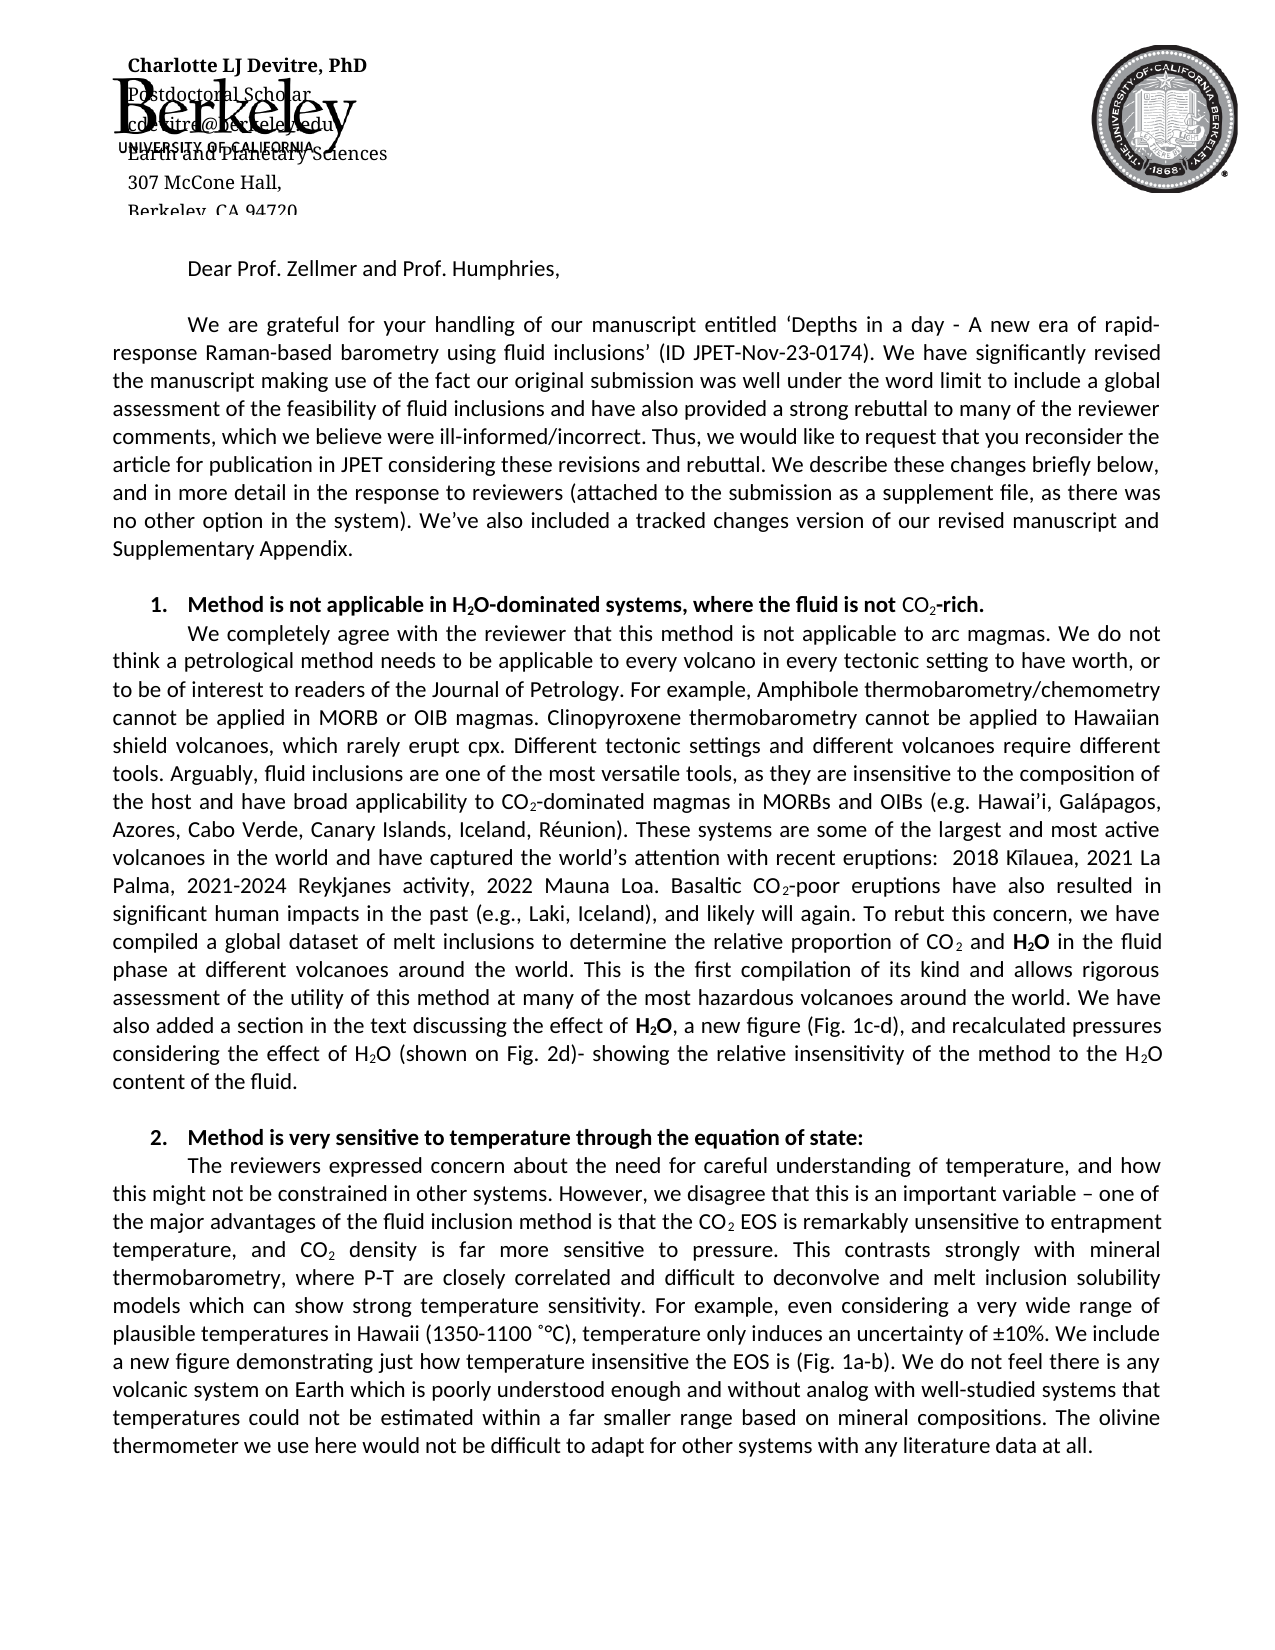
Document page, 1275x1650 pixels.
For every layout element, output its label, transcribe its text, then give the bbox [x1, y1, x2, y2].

text We completely agree with the reviewer that this method is not applicable to arc magmas. We do not think a petrological method needs to be applicable to every volcano in every tectonic setting to have worth, or to be of interest to readers of the Journal of Petrology. For example, Amphibole thermobarometry/chemometry cannot be applied in MORB or OIB magmas. Clinopyroxene thermobarometry cannot be applied to Hawaiian shield volcanoes, which rarely erupt cpx. Different tectonic settings and different volcanoes require different tools. Arguably, fluid inclusions are one of the most versatile tools, as they are insensitive to the composition of the host and have broad applicability to CO2-dominated magmas in MORBs and OIBs (e.g. Hawai’i, Galápagos, Azores, Cabo Verde, Canary Islands, Iceland, Réunion). These systems are some of the largest and most active volcanoes in the world and have captured the world’s attention with recent eruptions: 2018 Kīlauea, 2021 La Palma, 2021-2024 Reykjanes activity, 2022 Mauna Loa. Basaltic CO2-poor eruptions have also resulted in significant human impacts in the past (e.g., Laki, Iceland), and likely will again. To rebut this concern, we have compiled a global dataset of melt inclusions to determine the relative proportion of CO2 and H2O in the fluid phase at different volcanoes around the world. This is the first compilation of its kind and allows rigorous assessment of the utility of this method at many of the most hazardous volcanoes around the world. We have also added a section in the text discussing the effect of H2O, a new figure (Fig. 1c-d), and recalculated pressures considering the effect of H2O (shown on Fig. 2d)- showing the relative insensitivity of the method to the H2O content of the fluid. [112, 619, 1162, 1095]
list Method is very sensitive to temperature through the equation of state: [150, 1123, 1162, 1151]
text The reviewers expressed concern about the need for careful understanding of temperature, and how this might not be constrained in other systems. However, we disagree that this is an important variable – one of the major advantages of the fluid inclusion method is that the CO2 EOS is remarkably unsensitive to entrapment temperature, and CO2 density is far more sensitive to pressure. This contrasts strongly with mineral thermobarometry, where P-T are closely correlated and difficult to deconvolve and melt inclusion solubility models which can show strong temperature sensitivity. For example, even considering a very wide range of plausible temperatures in Hawaii (1350-1100 ˚°C), temperature only induces an uncertainty of ±10%. We include a new figure demonstrating just how temperature insensitive the EOS is (Fig. 1a-b). We do not feel there is any volcanic system on Earth which is poorly understood enough and without analog with well-studied systems that temperatures could not be estimated within a far smaller range based on mineral compositions. The olivine thermometer we use here would not be difficult to adapt for other systems with any literature data at all. [112, 1151, 1162, 1459]
text Dear Prof. Zellmer and Prof. Humphries, [112, 254, 1162, 282]
text We are grateful for your handling of our manuscript entitled ‘Depths in a day - A new era of rapid-response Raman-based barometry using fluid inclusions’ (ID JPET-Nov-23-0174). We have significantly revised the manuscript making use of the fact our original submission was well under the word limit to include a global assessment of the feasibility of fluid inclusions and have also provided a strong rebuttal to many of the reviewer comments, which we believe were ill-informed/incorrect. Thus, we would like to request that you reconsider the article for publication in JPET considering these revisions and rebuttal. We describe these changes briefly below, and in more detail in the response to reviewers (attached to the submission as a supplement file, as there was no other option in the system). We’ve also included a tracked changes version of our revised manuscript and Supplementary Appendix. [112, 310, 1162, 563]
list Method is not applicable in H2O-dominated systems, where the fluid is not CO2-rich. [150, 591, 1162, 619]
